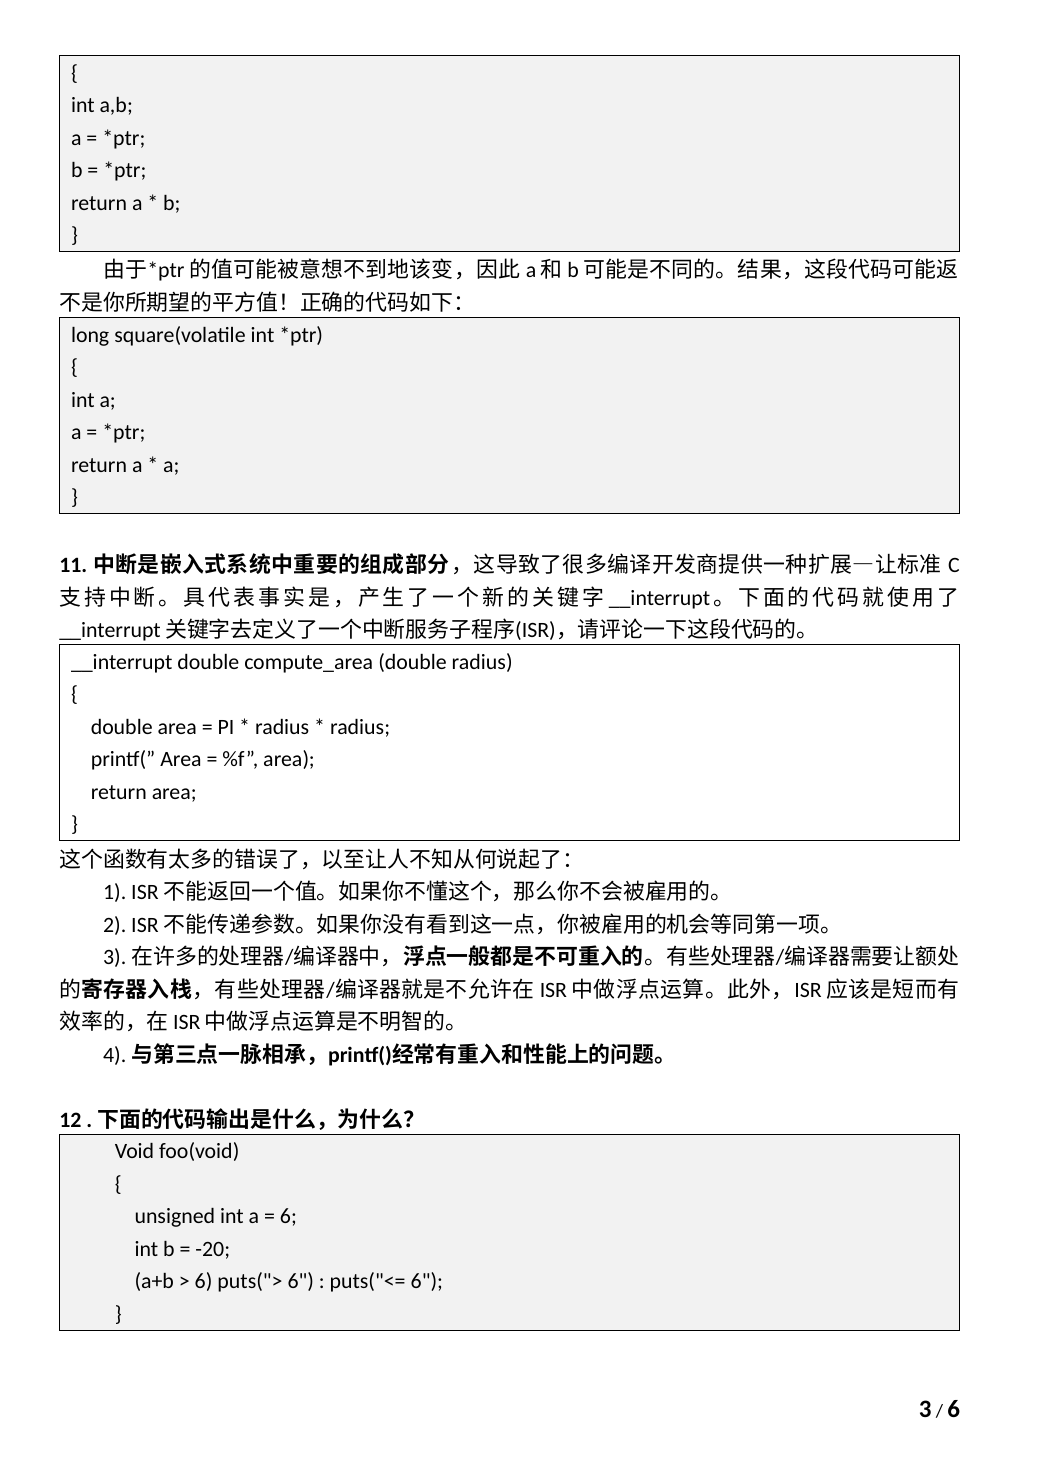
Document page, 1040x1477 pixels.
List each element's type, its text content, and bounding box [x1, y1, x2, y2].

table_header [60, 56, 959, 251]
table_header __interrupt double compute_area (double radius) { double area = PI * radius * radius; printf(” Area = %f”, area); return area; } [60, 645, 959, 840]
text 11. 中断是嵌入式系统中重要的组成部分，这导致了很多编译开发商提供一种扩展—让标准C支持中断。具代表事实是，产生了一个新的关键字__interrupt。下面的代码就使用了__interrupt关键字去定义了一个中断服务子程序(ISR)，请评论一下这段代码的。 [59, 547, 960, 644]
table_header long square(volatile int *ptr) { int a; a = *ptr; return a * a; } [60, 318, 959, 513]
text 这个函数有太多的错误了，以至让人不知从何说起了： [59, 841, 960, 874]
text 3). 在许多的处理器/编译器中，浮点一般都是不可重入的。有些处理器/编译器需要让额处的寄存器入栈，有些处理器/编译器就是不允许在ISR中做浮点运算。此外，ISR应该是短而有效率的，在ISR中做浮点运算是不明智的。 [59, 939, 960, 1036]
text 1). ISR 不能返回一个值。如果你不懂这个，那么你不会被雇用的。 [59, 874, 960, 906]
text 12 . 下面的代码输出是什么，为什么？ [59, 1101, 960, 1134]
text 由于*ptr的值可能被意想不到地该变，因此a和b可能是不同的。结果，这段代码可能返不是你所期望的平方值！正确的代码如下： [59, 252, 960, 317]
table_header Void foo(void) { unsigned int a = 6; int b = -20; (a+b > 6) puts("> 6") : puts("<= 6"); } [60, 1135, 959, 1330]
text 2). ISR 不能传递参数。如果你没有看到这一点，你被雇用的机会等同第一项。 [59, 906, 960, 939]
text 4). 与第三点一脉相承，printf()经常有重入和性能上的问题。 [59, 1036, 960, 1069]
